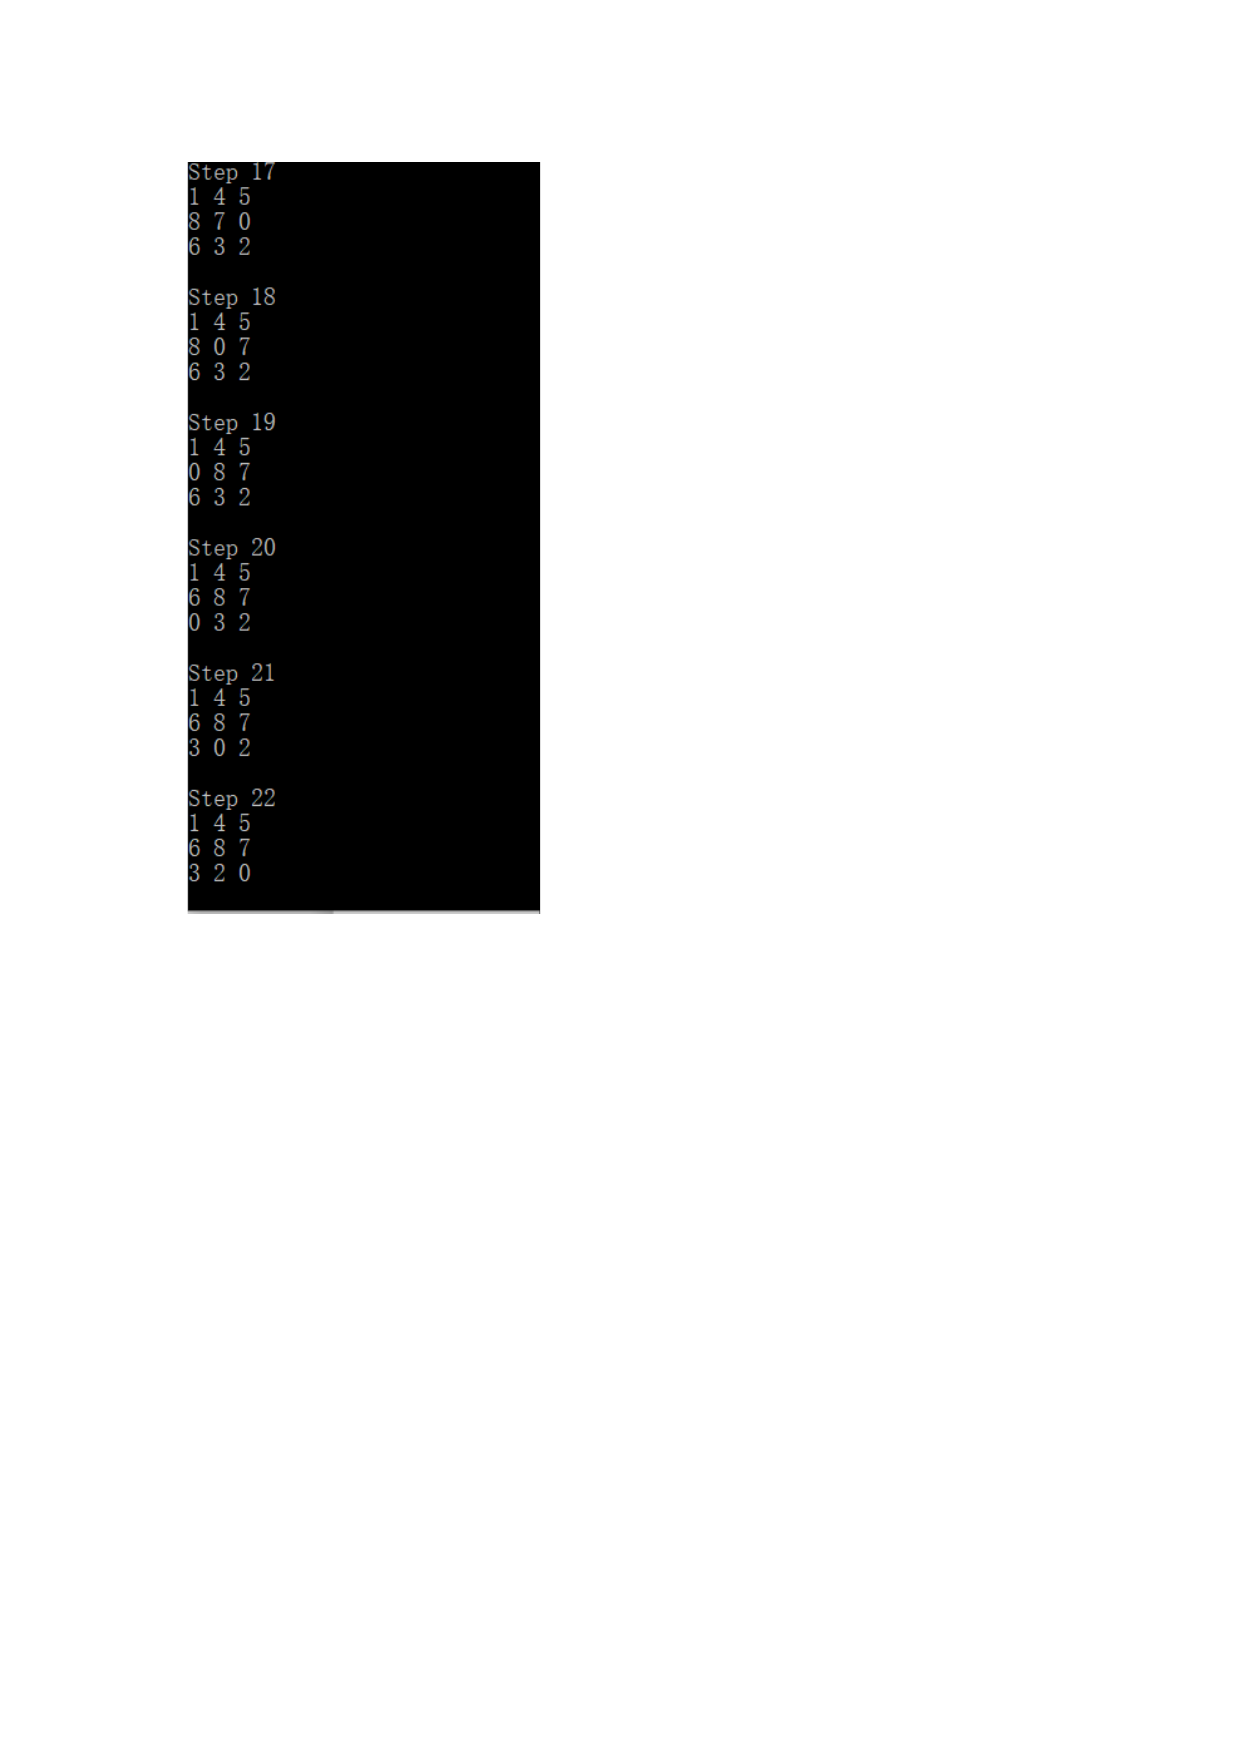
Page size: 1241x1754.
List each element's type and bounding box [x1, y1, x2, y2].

picture [187, 162, 540, 914]
